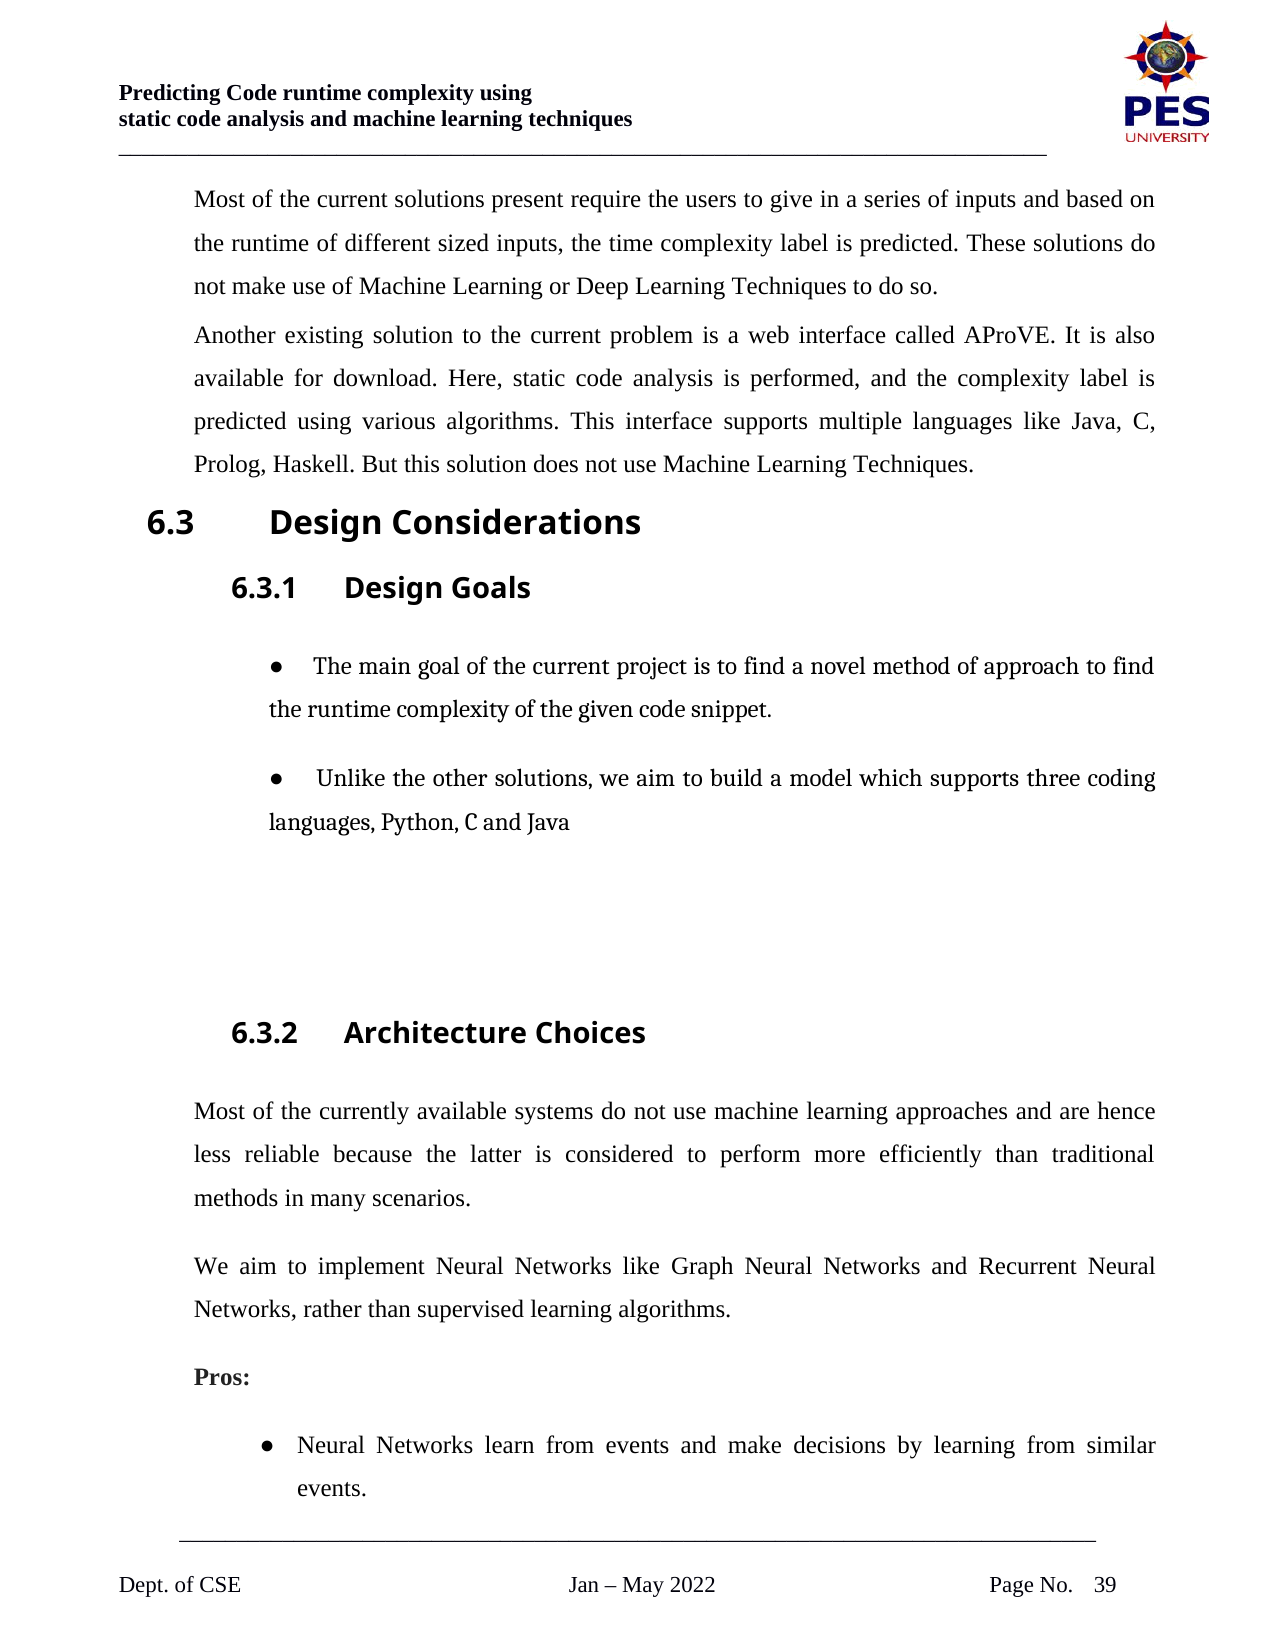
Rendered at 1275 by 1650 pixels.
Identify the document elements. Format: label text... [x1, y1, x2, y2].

list Architecture Choices [231, 1012, 1156, 1052]
text ● Unlike the other solutions, we aim to build a model which supports three coding languages, Python, C and Java [268, 763, 1156, 836]
text Another existing solution to the current problem is a web interface called AProVE. It is also available for download. Here, static code analysis is performed, and the complexity label is predicted using various algorithms. This interface supports multiple languages like Java, C, Prolog, Haskell. But this solution does not use Machine Learning Techniques. [193, 320, 1156, 478]
picture [1123, 20, 1209, 142]
text Most of the currently available systems do not use machine learning approaches and are hence less reliable because the latter is considered to perform more efficiently than traditional methods in many scenarios. [193, 1096, 1156, 1211]
text We aim to implement Neural Networks like Graph Neural Networks and Recurrent Neural Networks, rather than supervised learning algorithms. [193, 1251, 1156, 1323]
text ● The main goal of the current project is to find a novel method of approach to find the runtime complexity of the given code snippet. [268, 651, 1156, 724]
text Most of the current solutions present require the users to give in a series of inputs and based on the runtime of different sized inputs, the time complexity label is predicted. These solutions do not make use of Machine Learning or Deep Learning Techniques to do so. [193, 184, 1156, 299]
text Pros: [118, 1362, 1156, 1391]
list Neural Networks learn from events and make decisions by learning from similar events. [259, 1430, 1156, 1502]
list Design Goals [231, 567, 1156, 607]
list Design Considerations [147, 499, 1156, 544]
